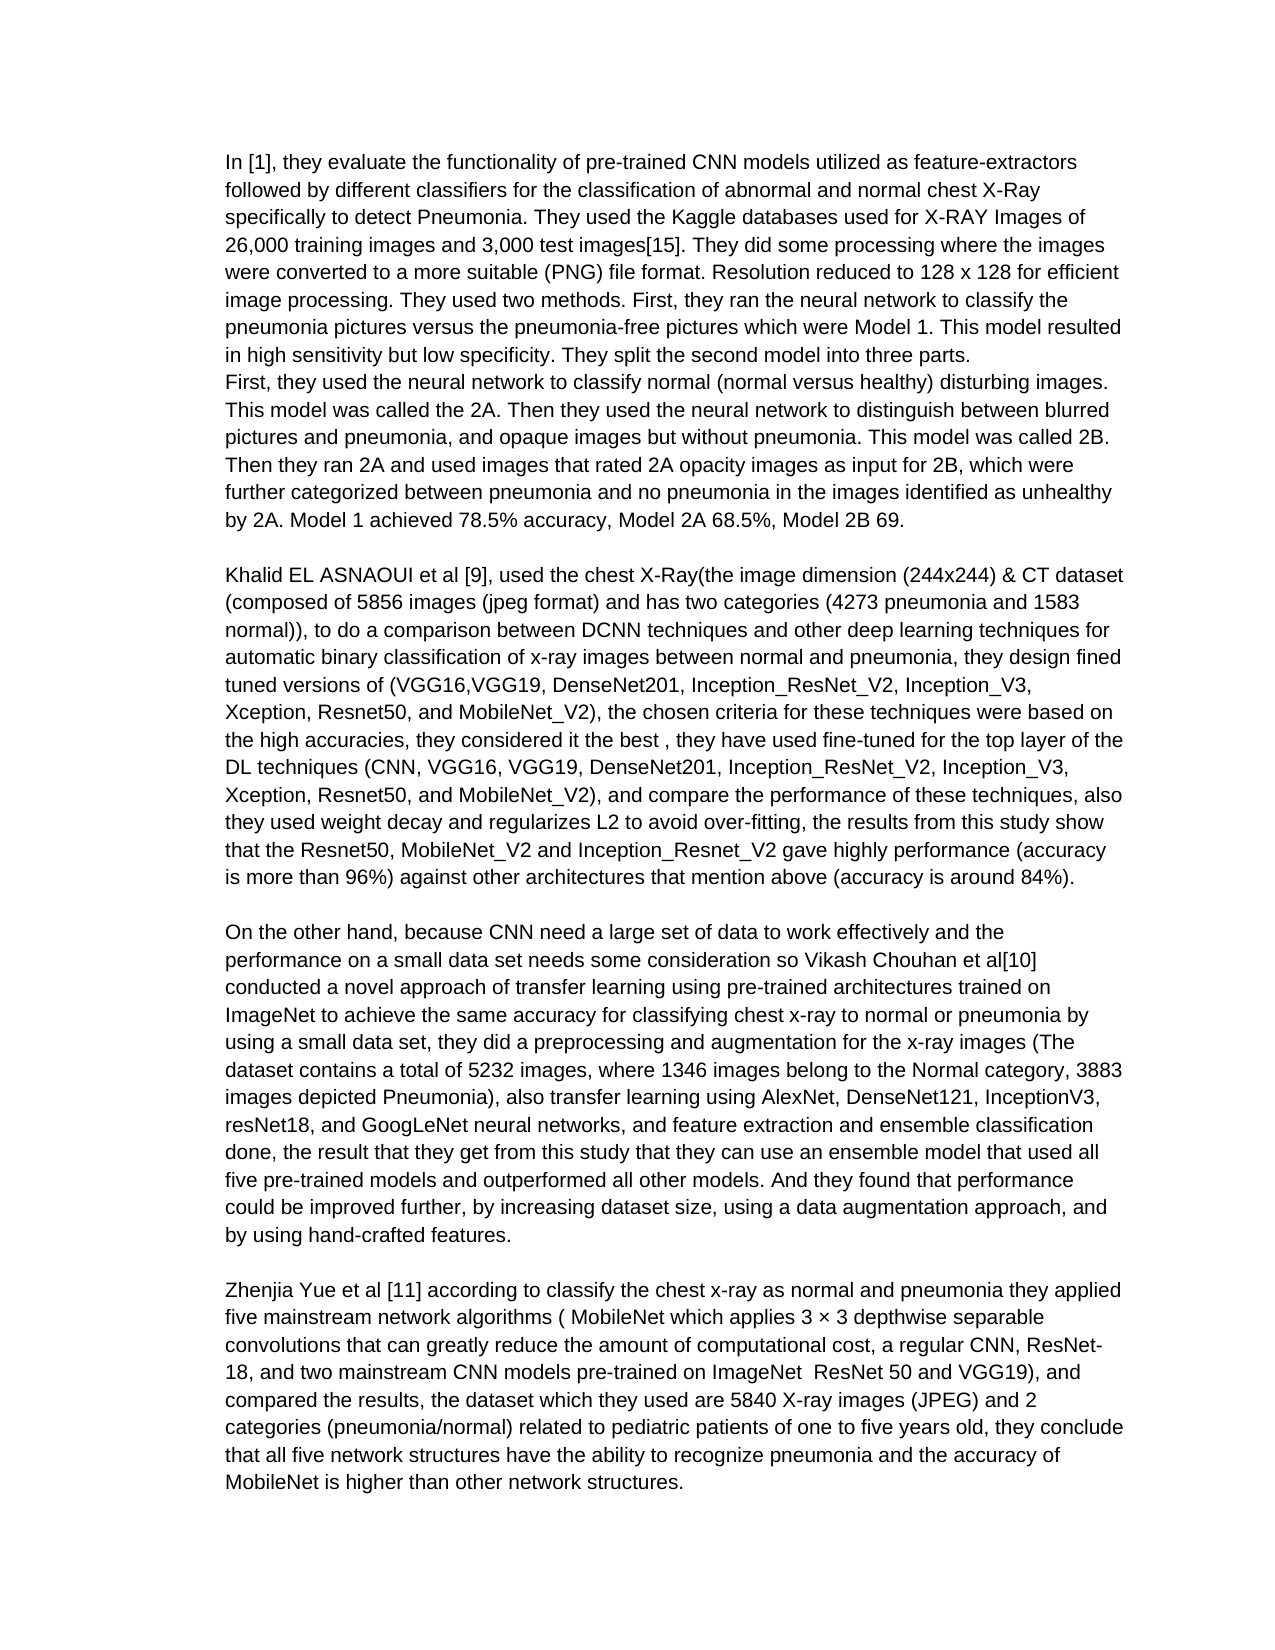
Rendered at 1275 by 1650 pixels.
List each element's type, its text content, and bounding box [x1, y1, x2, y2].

list Zhenjia Yue et al [11] according to classify the chest x-ray as normal and pneumonia they applied five mainstream network algorithms ( MobileNet which applies 3 × 3 depthwise separable convolutions that can greatly reduce the amount of computational cost, a regular CNN, ResNet-18, and two mainstream CNN models pre-trained on ImageNet ResNet 50 and VGG19), and compared the results, the dataset which they used are 5840 X-ray images (JPEG) and 2 categories (pneumonia/normal) related to pediatric patients of one to five years old, they conclude that all five network structures have the ability to recognize pneumonia and the accuracy of MobileNet is higher than other network structures. [225, 1277, 1125, 1494]
list Khalid EL ASNAOUI et al [9], used the chest X-Ray(the image dimension (244x244) & CT dataset (composed of 5856 images (jpeg format) and has two categories (4273 pneumonia and 1583 normal)), to do a comparison between DCNN techniques and other deep learning techniques for automatic binary classification of x-ray images between normal and pneumonia, they design fined tuned versions of (VGG16,VGG19, DenseNet201, Inception_ResNet_V2, Inception_V3, Xception, Resnet50, and MobileNet_V2), the chosen criteria for these techniques were based on the high accuracies, they considered it the best , they have used fine-tuned for the top layer of the DL techniques (CNN, VGG16, VGG19, DenseNet201, Inception_ResNet_V2, Inception_V3, Xception, Resnet50, and MobileNet_V2), and compare the performance of these techniques, also they used weight decay and regularizes L2 to avoid over-fitting, the results from this study show that the Resnet50, MobileNet_V2 and Inception_Resnet_V2 gave highly performance (accuracy is more than 96%) against other architectures that mention above (accuracy is around 84%). [225, 562, 1125, 889]
list On the other hand, because CNN need a large set of data to work effectively and the performance on a small data set needs some consideration so Vikash Chouhan et al[10] conducted a novel approach of transfer learning using pre-trained architectures trained on ImageNet to achieve the same accuracy for classifying chest x-ray to normal or pneumonia by using a small data set, they did a preprocessing and augmentation for the x-ray images (The dataset contains a total of 5232 images, where 1346 images belong to the Normal category, 3883 images depicted Pneumonia), also transfer learning using AlexNet, DenseNet121, InceptionV3, resNet18, and GoogLeNet neural networks, and feature extraction and ensemble classification done, the result that they get from this study that they can use an ensemble model that used all five pre-trained models and outperformed all other models. And they found that performance could be improved further, by increasing dataset size, using a data augmentation approach, and by using hand-crafted features. [225, 920, 1125, 1246]
list First, they used the neural network to classify normal (normal versus healthy) disturbing images. This model was called the 2A. Then they used the neural network to distinguish between blurred pictures and pneumonia, and opaque images but without pneumonia. This model was called 2B. Then they ran 2A and used images that rated 2A opacity images as input for 2B, which were further categorized between pneumonia and no pneumonia in the images identified as unhealthy by 2A. Model 1 achieved 78.5% accuracy, Model 2A 68.5%, Model 2B 69. [225, 370, 1125, 531]
list In [1], they evaluate the functionality of pre-trained CNN models utilized as feature-extractors followed by different classifiers for the classification of abnormal and normal chest X-Ray specifically to detect Pneumonia. They used the Kaggle databases used for X-RAY Images of 26,000 training images and 3,000 test images[15]. They did some processing where the images were converted to a more suitable (PNG) file format. Resolution reduced to 128 x 128 for efficient image processing. They used two methods. First, they ran the neural network to classify the pneumonia pictures versus the pneumonia-free pictures which were Model 1. This model resulted in high sensitivity but low specificity. They split the second model into three parts. [225, 150, 1125, 366]
